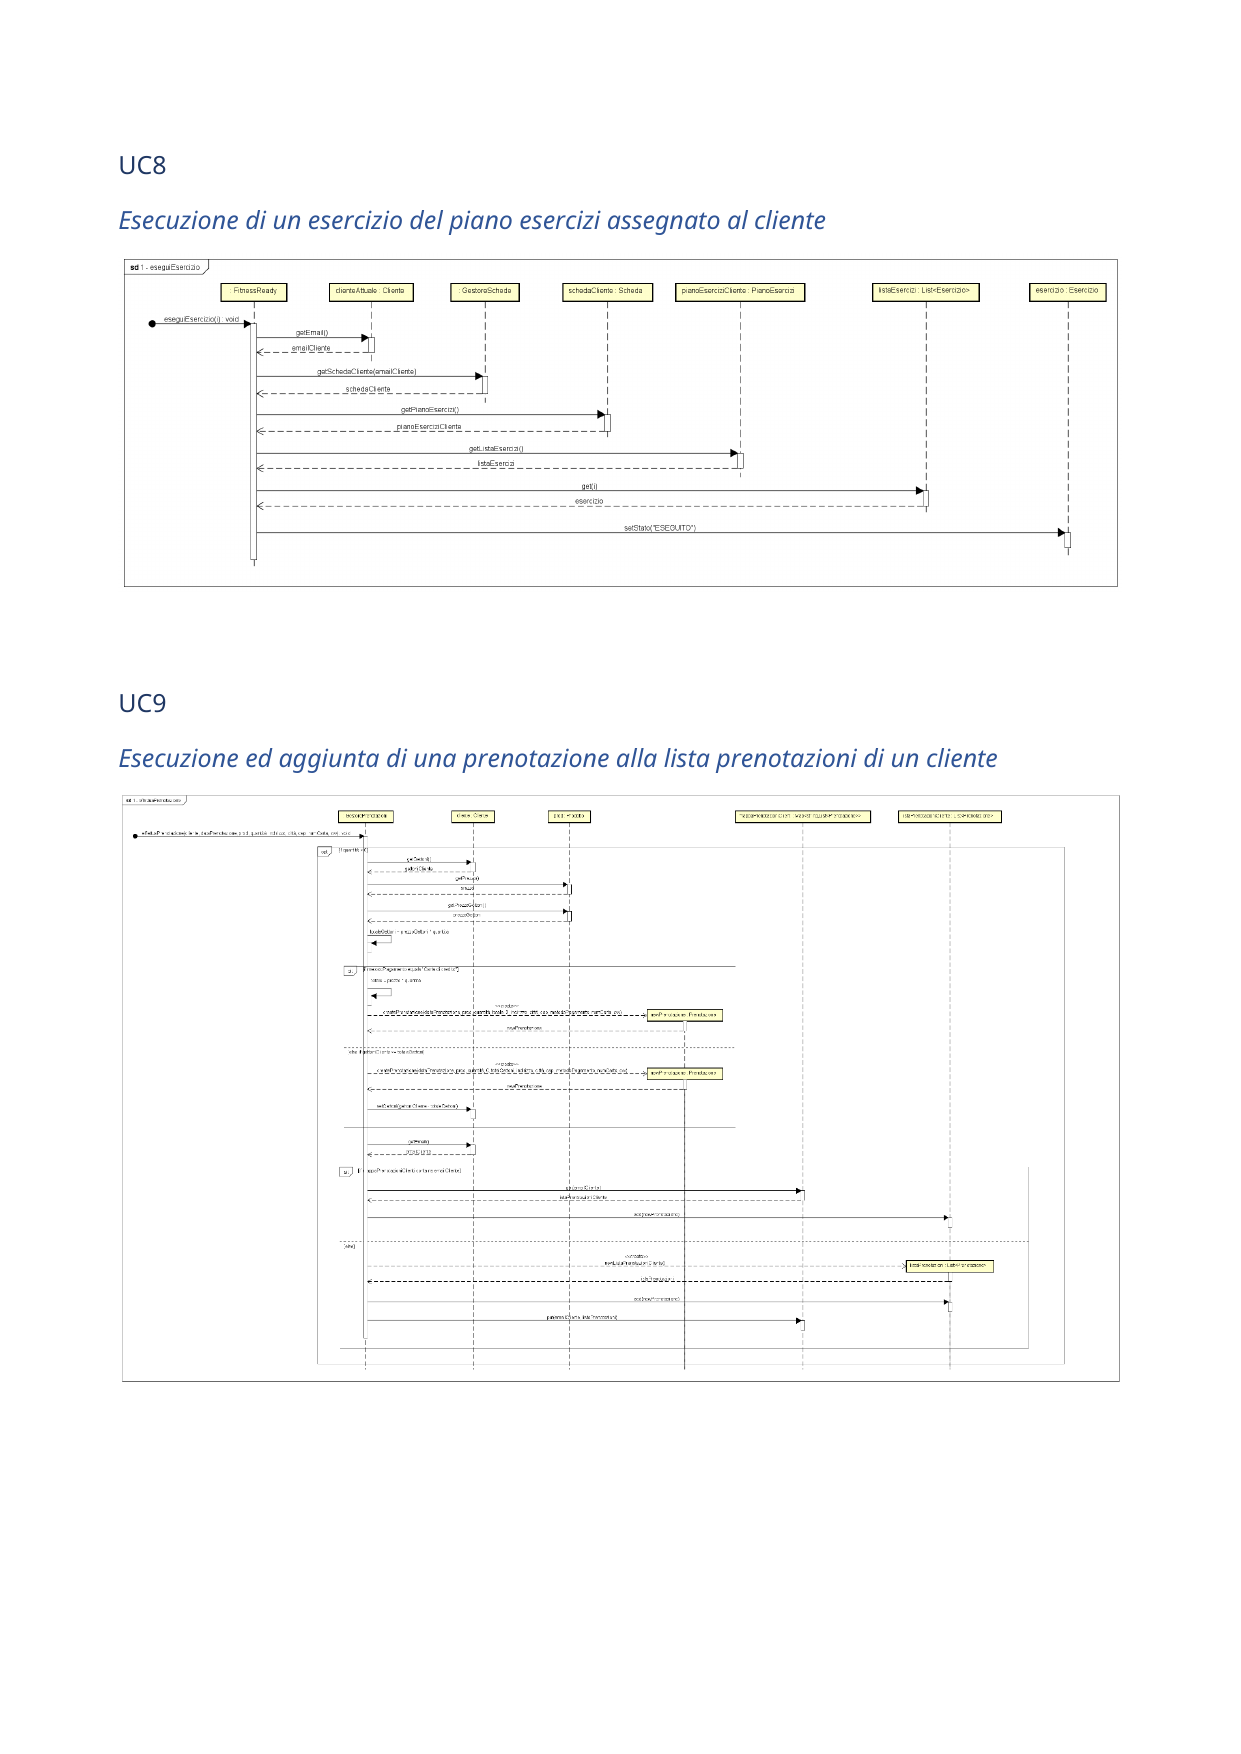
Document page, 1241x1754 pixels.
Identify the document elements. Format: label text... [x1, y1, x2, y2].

subtitle Esecuzione di un esercizio del piano esercizi assegnato al cliente [118, 203, 1122, 237]
picture [118, 791, 1123, 1385]
picture [118, 253, 1123, 592]
subtitle Esecuzione ed aggiunta di una prenotazione alla lista prenotazioni di un cliente [118, 741, 1122, 775]
subtitle UC9 [118, 686, 1122, 720]
subtitle UC8 [118, 148, 1122, 182]
